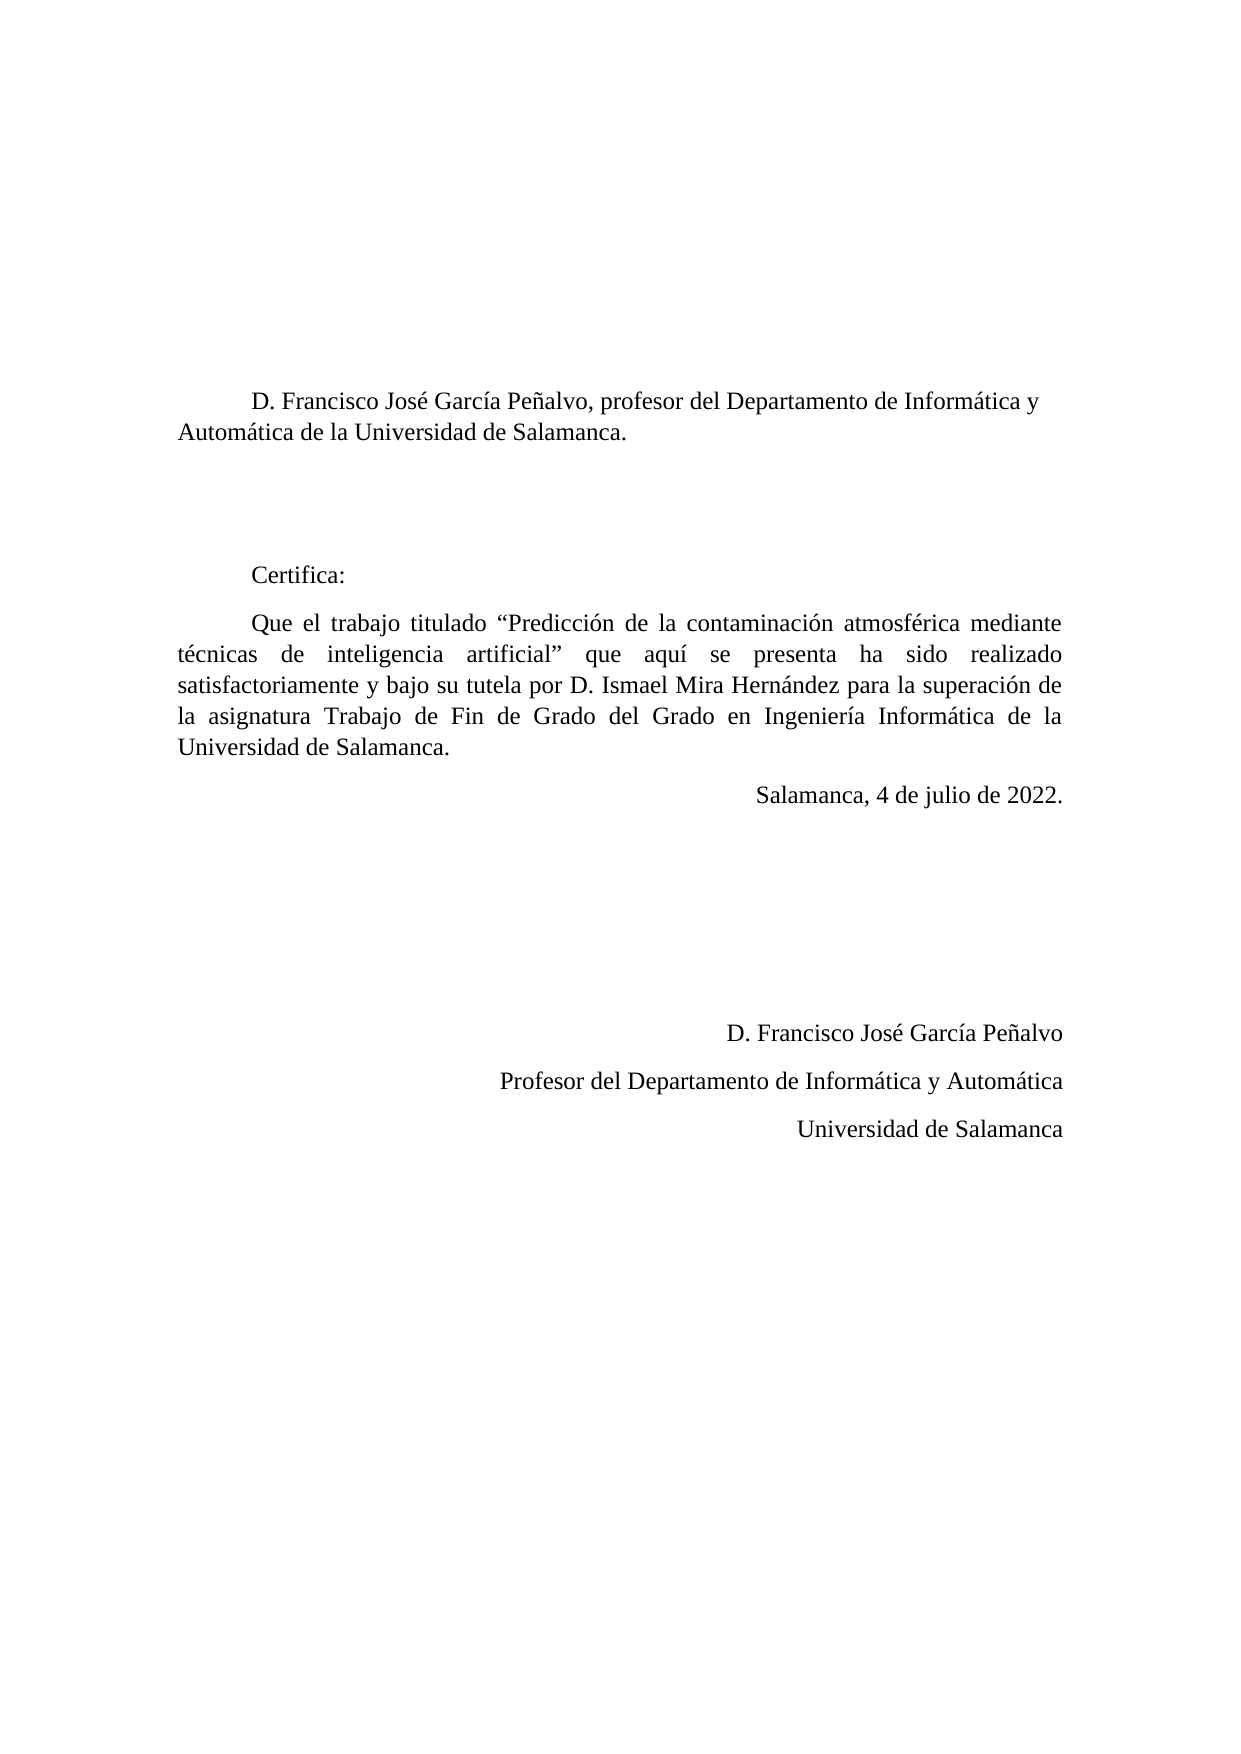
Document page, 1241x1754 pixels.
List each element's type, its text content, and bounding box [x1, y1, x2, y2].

text Profesor del Departamento de Informática y Automática [177, 1066, 1063, 1095]
text Universidad de Salamanca [177, 1114, 1063, 1143]
text D. Francisco José García Peñalvo, profesor del Departamento de Informática y Automática de la Universidad de Salamanca. [177, 386, 1063, 446]
text D. Francisco José García Peñalvo [177, 1018, 1063, 1047]
text Salamanca, 4 de julio de 2022. [177, 780, 1063, 809]
text Que el trabajo titulado “Predicción de la contaminación atmosférica mediante técnicas de inteligencia artificial” que aquí se presenta ha sido realizado satisfactoriamente y bajo su tutela por D. Ismael Mira Hernández para la superación de la asignatura Trabajo de Fin de Grado del Grado en Ingeniería Informática de la Universidad de Salamanca. [177, 608, 1063, 761]
text Certifica: [177, 560, 1063, 589]
